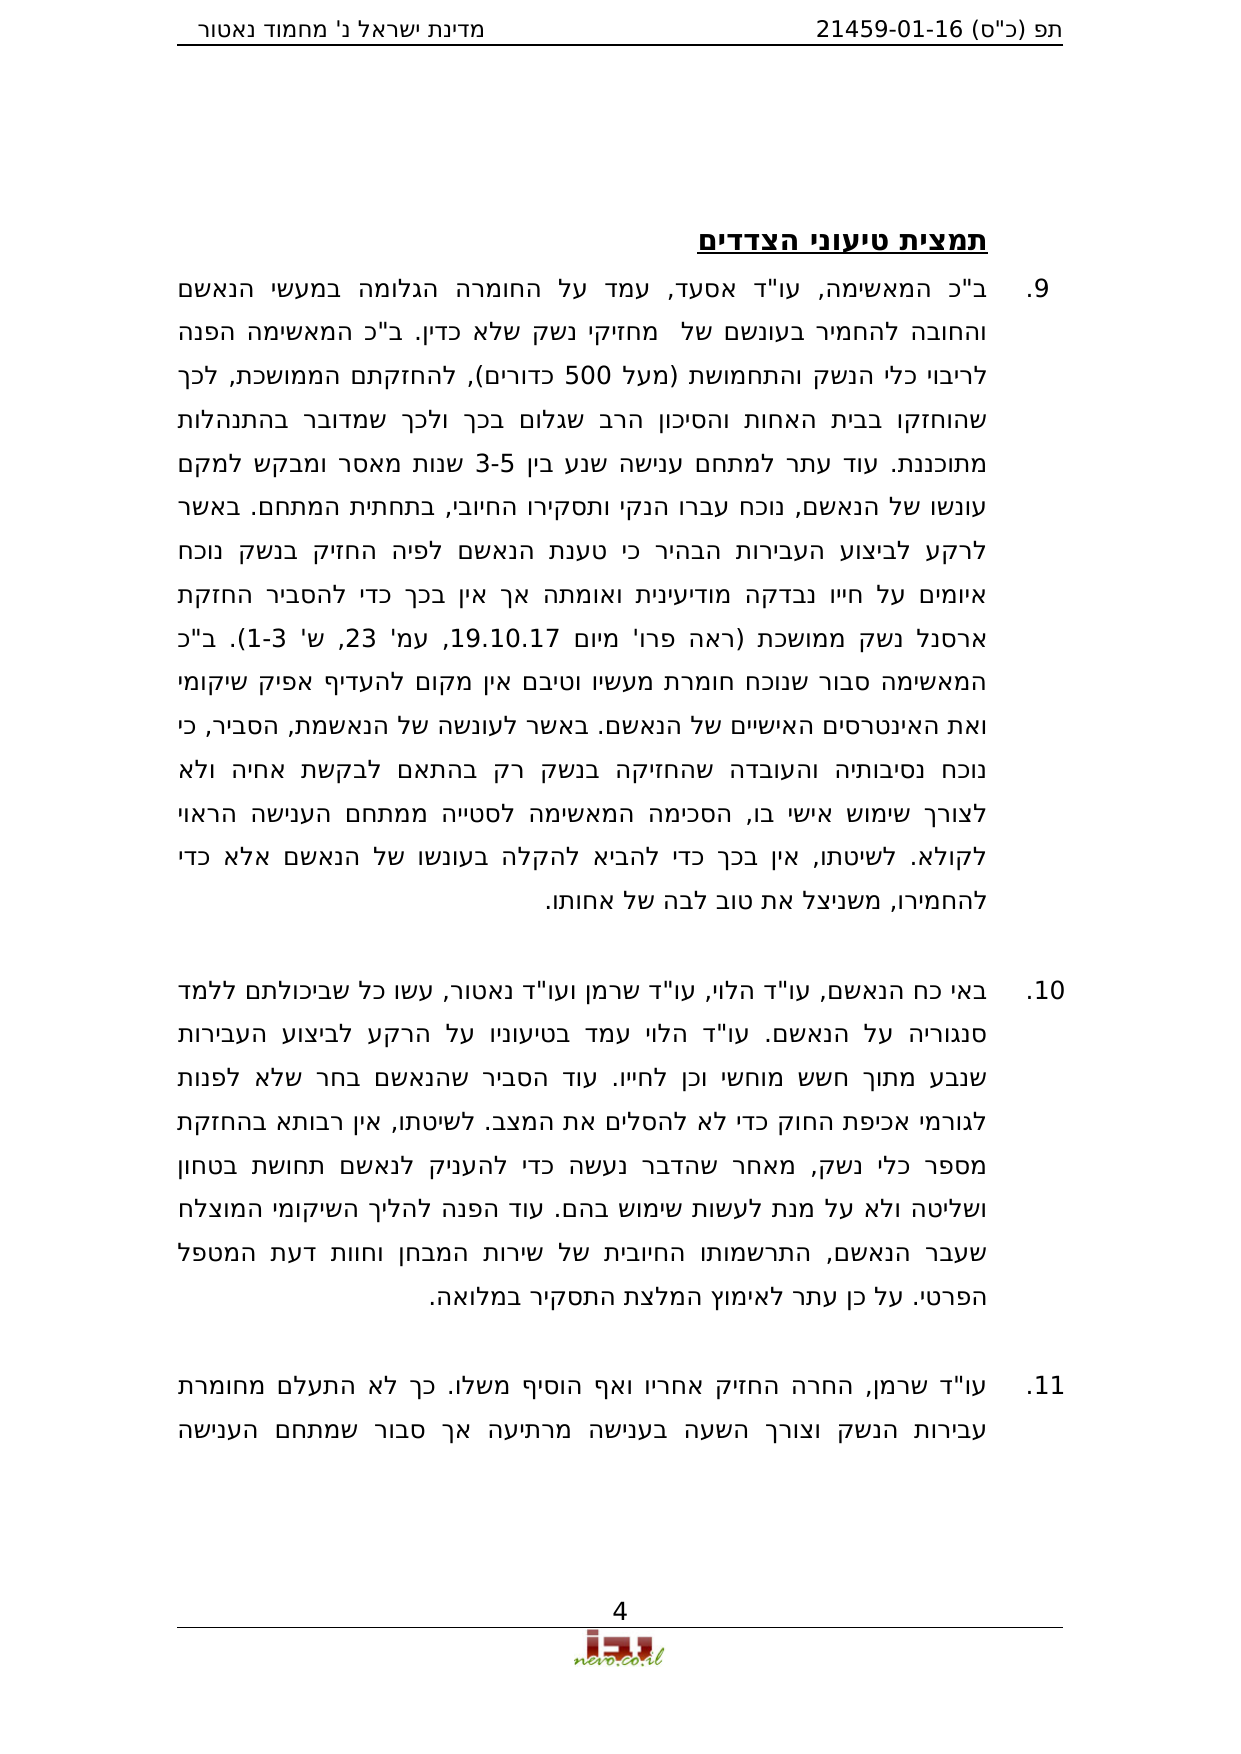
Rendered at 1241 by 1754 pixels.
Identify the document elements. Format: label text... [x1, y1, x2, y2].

list תמצית טיעוני הצדדים [177, 223, 988, 257]
list באי כח הנאשם, עו"ד הלוי, עו"ד שרמן ועו"ד נאטור, עשו כל שביכולתם ללמד סנגוריה על הנאשם. עו"ד הלוי עמד בטיעוניו על הרקע לביצוע העבירות שנבע מתוך חשש מוחשי וכן לחייו. עוד הסביר שהנאשם בחר שלא לפנות לגורמי אכיפת החוק כדי לא להסלים את המצב. לשיטתו, אין רבותא בהחזקת מספר כלי נשק, מאחר שהדבר נעשה כדי להעניק לנאשם תחושת בטחון ושליטה ולא על מנת לעשות שימוש בהם. עוד הפנה להליך השיקומי המוצלח שעבר הנאשם, התרשמותו החיובית של שירות המבחן וחוות דעת המטפל הפרטי. על כן עתר לאימוץ המלצת התסקיר במלואה. [177, 976, 1026, 1311]
list ב"כ המאשימה, עו"ד אסעד, עמד על החומרה הגלומה במעשי הנאשם והחובה להחמיר בעונשם של מחזיקי נשק שלא כדין. ב"כ המאשימה הפנה לריבוי כלי הנשק והתחמושת (מעל 500 כדורים), להחזקתם הממושכת, לכך שהוחזקו בבית האחות והסיכון הרב שגלום בכך ולכך שמדובר בהתנהלות מתוכננת. עוד עתר למתחם ענישה שנע בין 3-5 שנות מאסר ומבקש למקם עונשו של הנאשם, נוכח עברו הנקי ותסקירו החיובי, בתחתית המתחם. באשר לרקע לביצוע העבירות הבהיר כי טענת הנאשם לפיה החזיק בנשק נוכח איומים על חייו נבדקה מודיעינית ואומתה אך אין בכך כדי להסביר החזקת ארסנל נשק ממושכת (ראה פרו' מיום 19.10.17, עמ' 23, ש' 1-3). ב"כ המאשימה סבור שנוכח חומרת מעשיו וטיבם אין מקום להעדיף אפיק שיקומי ואת האינטרסים האישיים של הנאשם. באשר לעונשה של הנאשמת, הסביר, כי נוכח נסיבותיה והעובדה שהחזיקה בנשק רק בהתאם לבקשת אחיה ולא לצורך שימוש אישי בו, הסכימה המאשימה לסטייה ממתחם הענישה הראוי לקולא. לשיטתו, אין בכך כדי להביא להקלה בעונשו של הנאשם אלא כדי להחמירו, משניצל את טוב לבה של אחותו. [177, 274, 1026, 916]
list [177, 1372, 1026, 1444]
picture [574, 1629, 666, 1667]
